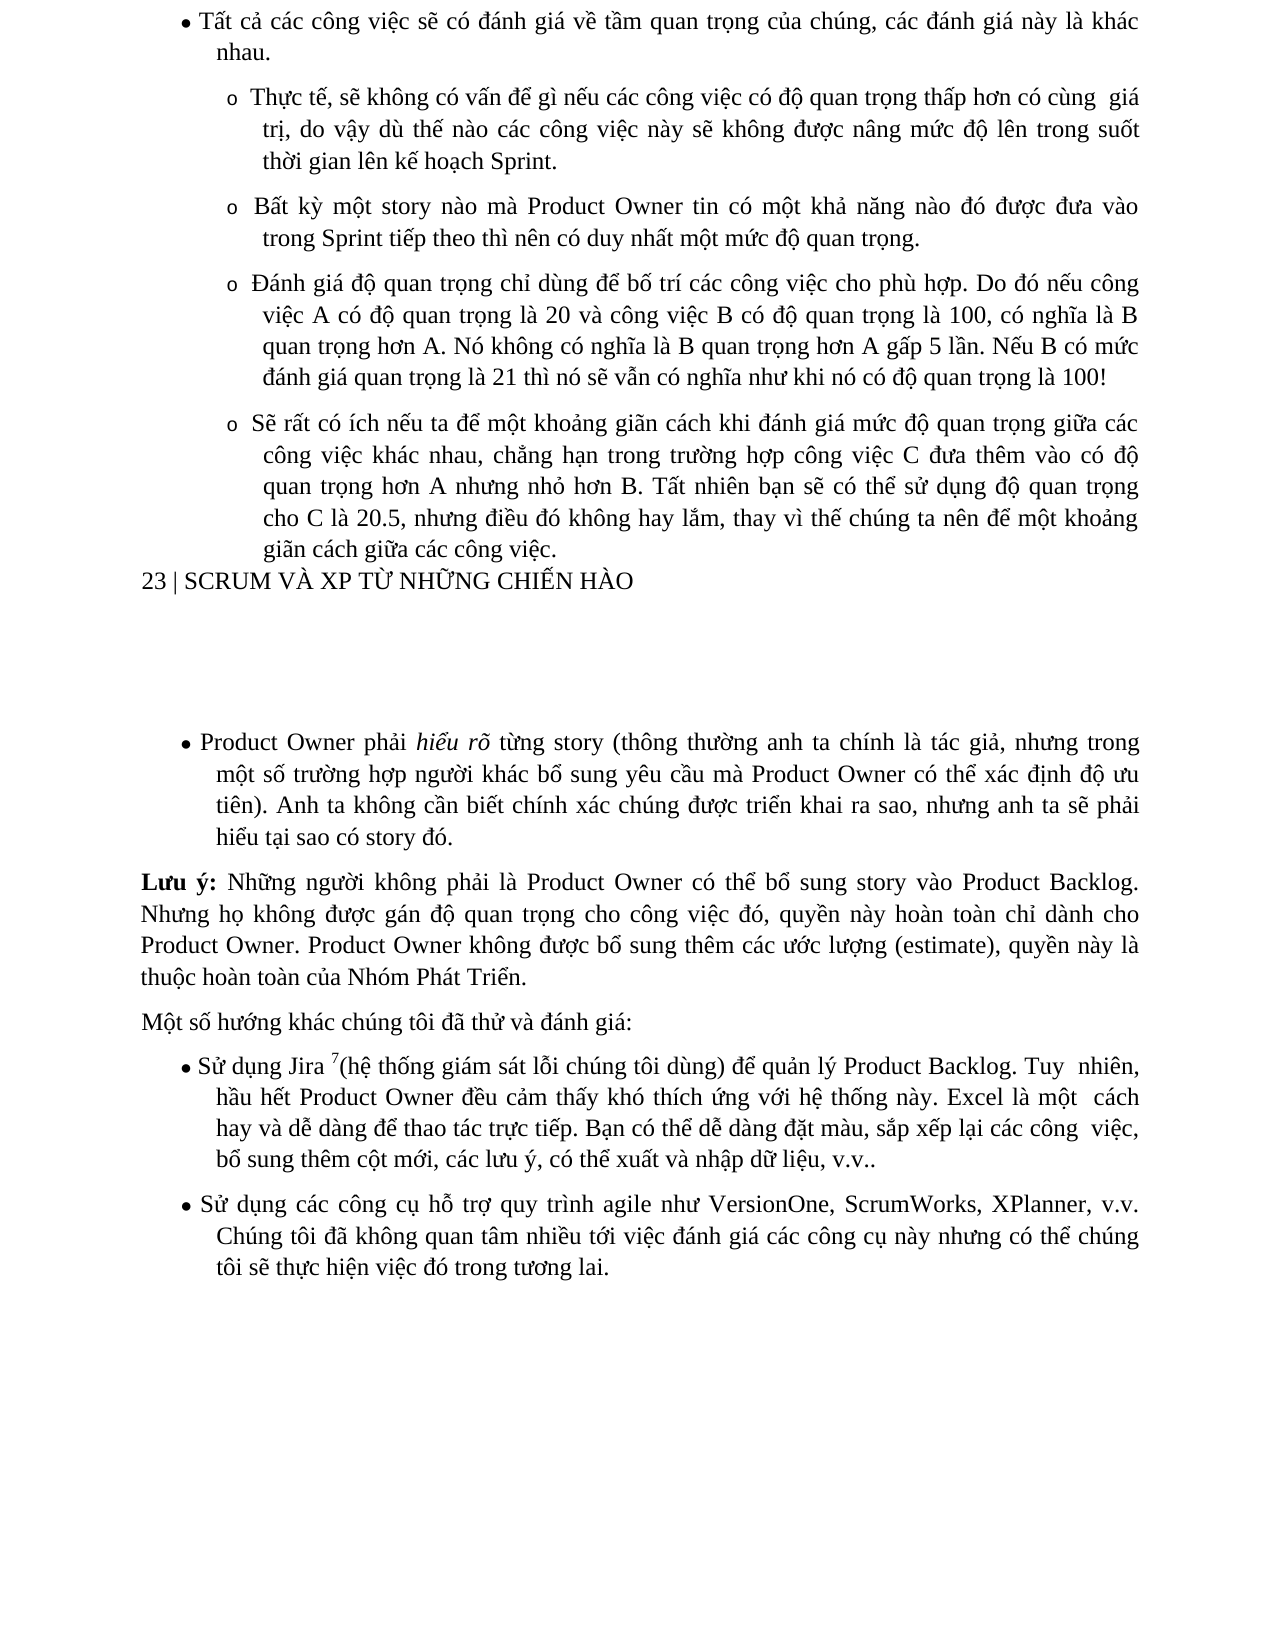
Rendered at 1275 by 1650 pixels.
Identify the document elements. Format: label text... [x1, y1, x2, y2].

text o Bất kỳ một story nào mà Product Owner tin có một khả năng nào đó được đưa vào trong Sprint tiếp theo thì nên có duy nhất một mức độ quan trọng. [226, 191, 1141, 252]
text ● Sử dụng Jira 7(hệ thống giám sát lỗi chúng tôi dùng) để quản lý Product Backlog. Tuy nhiên, hầu hết Product Owner đều cảm thấy khó thích ứng với hệ thống này. Excel là một cách hay và dễ dàng để thao tác trực tiếp. Bạn có thể dễ dàng đặt màu, sắp xếp lại các công việc, bổ sung thêm cột mới, các lưu ý, có thể xuất và nhập dữ liệu, v.v.. [180, 1049, 1141, 1173]
text 23 | SCRUM VÀ XP TỪ NHỮNG CHIẾN HÀO [141, 566, 1147, 595]
text Một số hướng khác chúng tôi đã thử và đánh giá: [141, 1007, 1147, 1036]
text o Đánh giá độ quan trọng chỉ dùng để bố trí các công việc cho phù hợp. Do đó nếu công việc A có độ quan trọng là 20 và công việc B có độ quan trọng là 100, có nghĩa là B quan trọng hơn A. Nó không có nghĩa là B quan trọng hơn A gấp 5 lần. Nếu B có mức đánh giá quan trọng là 21 thì nó sẽ vẫn có nghĩa như khi nó có độ quan trọng là 100! [226, 268, 1141, 391]
text ● Tất cả các công việc sẽ có đánh giá về tầm quan trọng của chúng, các đánh giá này là khác nhau. [180, 6, 1141, 66]
text ● Product Owner phải hiểu rõ từng story (thông thường anh ta chính là tác giả, nhưng trong một số trường hợp người khác bổ sung yêu cầu mà Product Owner có thể xác định độ ưu tiên). Anh ta không cần biết chính xác chúng được triển khai ra sao, nhưng anh ta sẽ phải hiểu tại sao có story đó. [180, 727, 1141, 851]
text o Sẽ rất có ích nếu ta để một khoảng giãn cách khi đánh giá mức độ quan trọng giữa các công việc khác nhau, chẳng hạn trong trường hợp công việc C đưa thêm vào có độ quan trọng hơn A nhưng nhỏ hơn B. Tất nhiên bạn sẽ có thể sử dụng độ quan trọng cho C là 20.5, nhưng điều đó không hay lắm, thay vì thế chúng ta nên để một khoảng giãn cách giữa các công việc. [226, 408, 1140, 563]
text ● Sử dụng các công cụ hỗ trợ quy trình agile như VersionOne, ScrumWorks, XPlanner, v.v. Chúng tôi đã không quan tâm nhiều tới việc đánh giá các công cụ này nhưng có thể chúng tôi sẽ thực hiện việc đó trong tương lai. [180, 1189, 1140, 1281]
text Lưu ý: Những người không phải là Product Owner có thể bổ sung story vào Product Backlog. Nhưng họ không được gán độ quan trọng cho công việc đó, quyền này hoàn toàn chỉ dành cho Product Owner. Product Owner không được bổ sung thêm các ước lượng (estimate), quyền này là thuộc hoàn toàn của Nhóm Phát Triển. [140, 867, 1141, 991]
text o Thực tế, sẽ không có vấn để gì nếu các công việc có độ quan trọng thấp hơn có cùng giá trị, do vậy dù thế nào các công việc này sẽ không được nâng mức độ lên trong suốt thời gian lên kế hoạch Sprint. [226, 82, 1141, 175]
